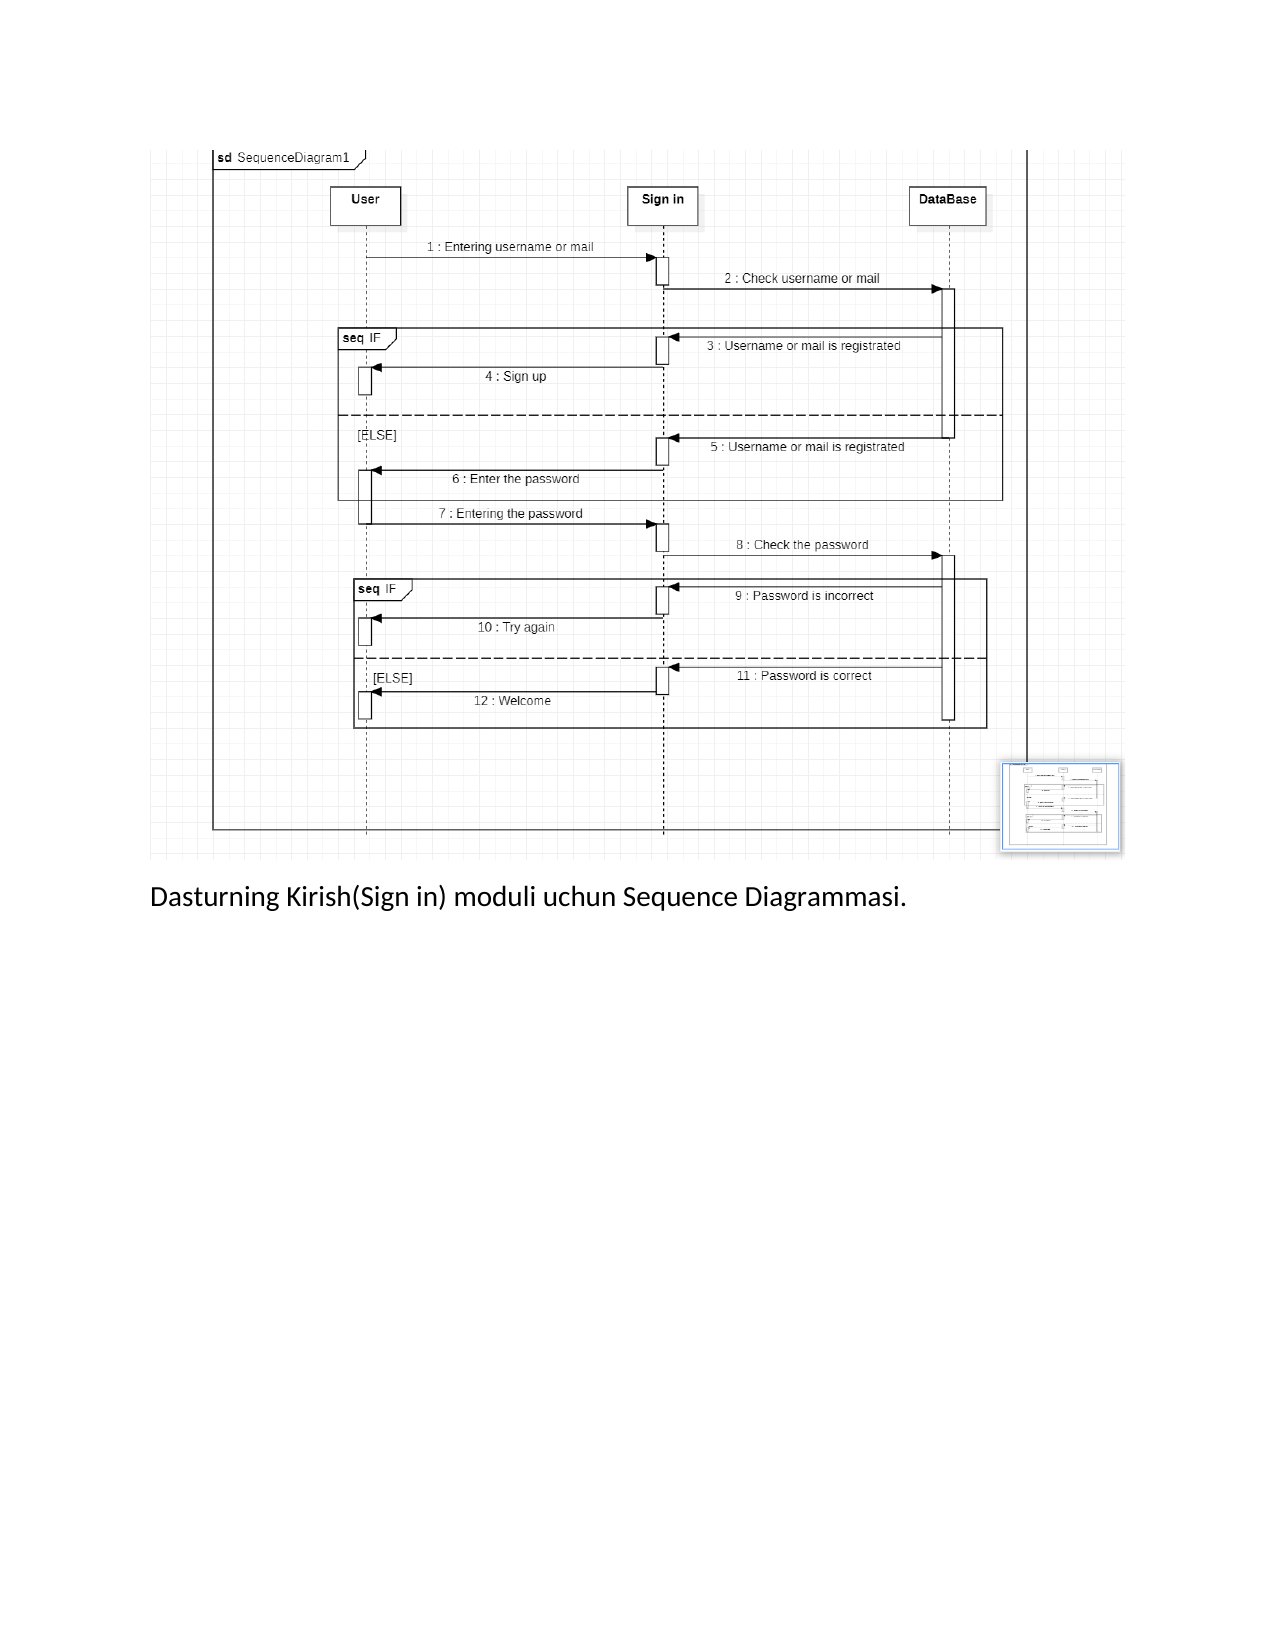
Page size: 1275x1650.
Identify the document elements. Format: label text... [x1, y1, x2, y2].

text Dasturning Kirish(Sign in) moduli uchun Sequence Diagrammasi. [150, 878, 1125, 914]
picture [150, 150, 1125, 860]
